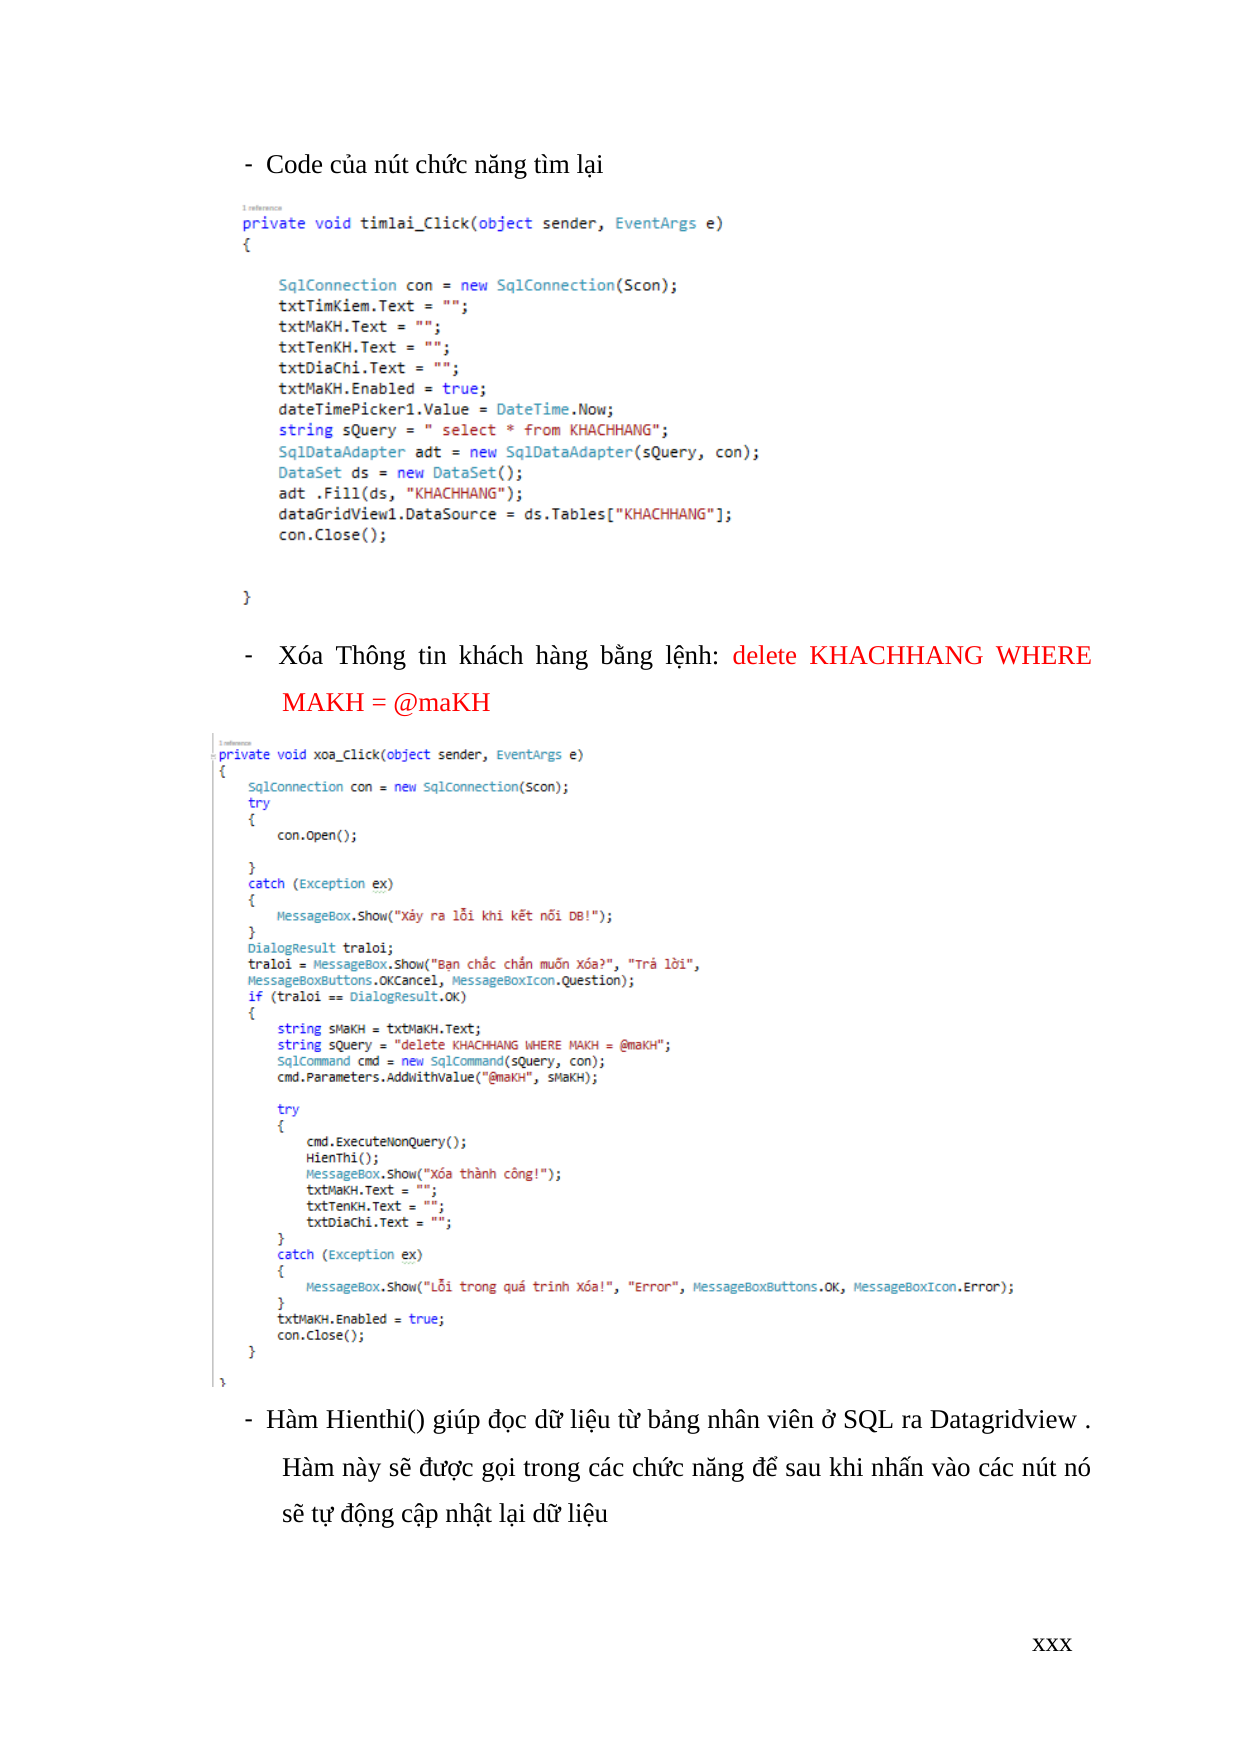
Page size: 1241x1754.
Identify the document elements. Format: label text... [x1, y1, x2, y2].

list Hàm Hienthi() giúp đọc dữ liệu từ bảng nhân viên ở SQL ra Datagridview . Hàm này sẽ được gọi trong các chức năng để sau khi nhấn vào các nút nó sẽ tự động cập nhật lại dữ liệu [244, 1402, 1092, 1529]
list Xóa Thông tin khách hàng bằng lệnh: delete KHACHHANG WHERE MAKH = @maKH [244, 638, 1092, 717]
picture [206, 733, 1070, 1387]
list Code của nút chức năng tìm lại [244, 148, 1092, 181]
picture [206, 197, 1076, 616]
